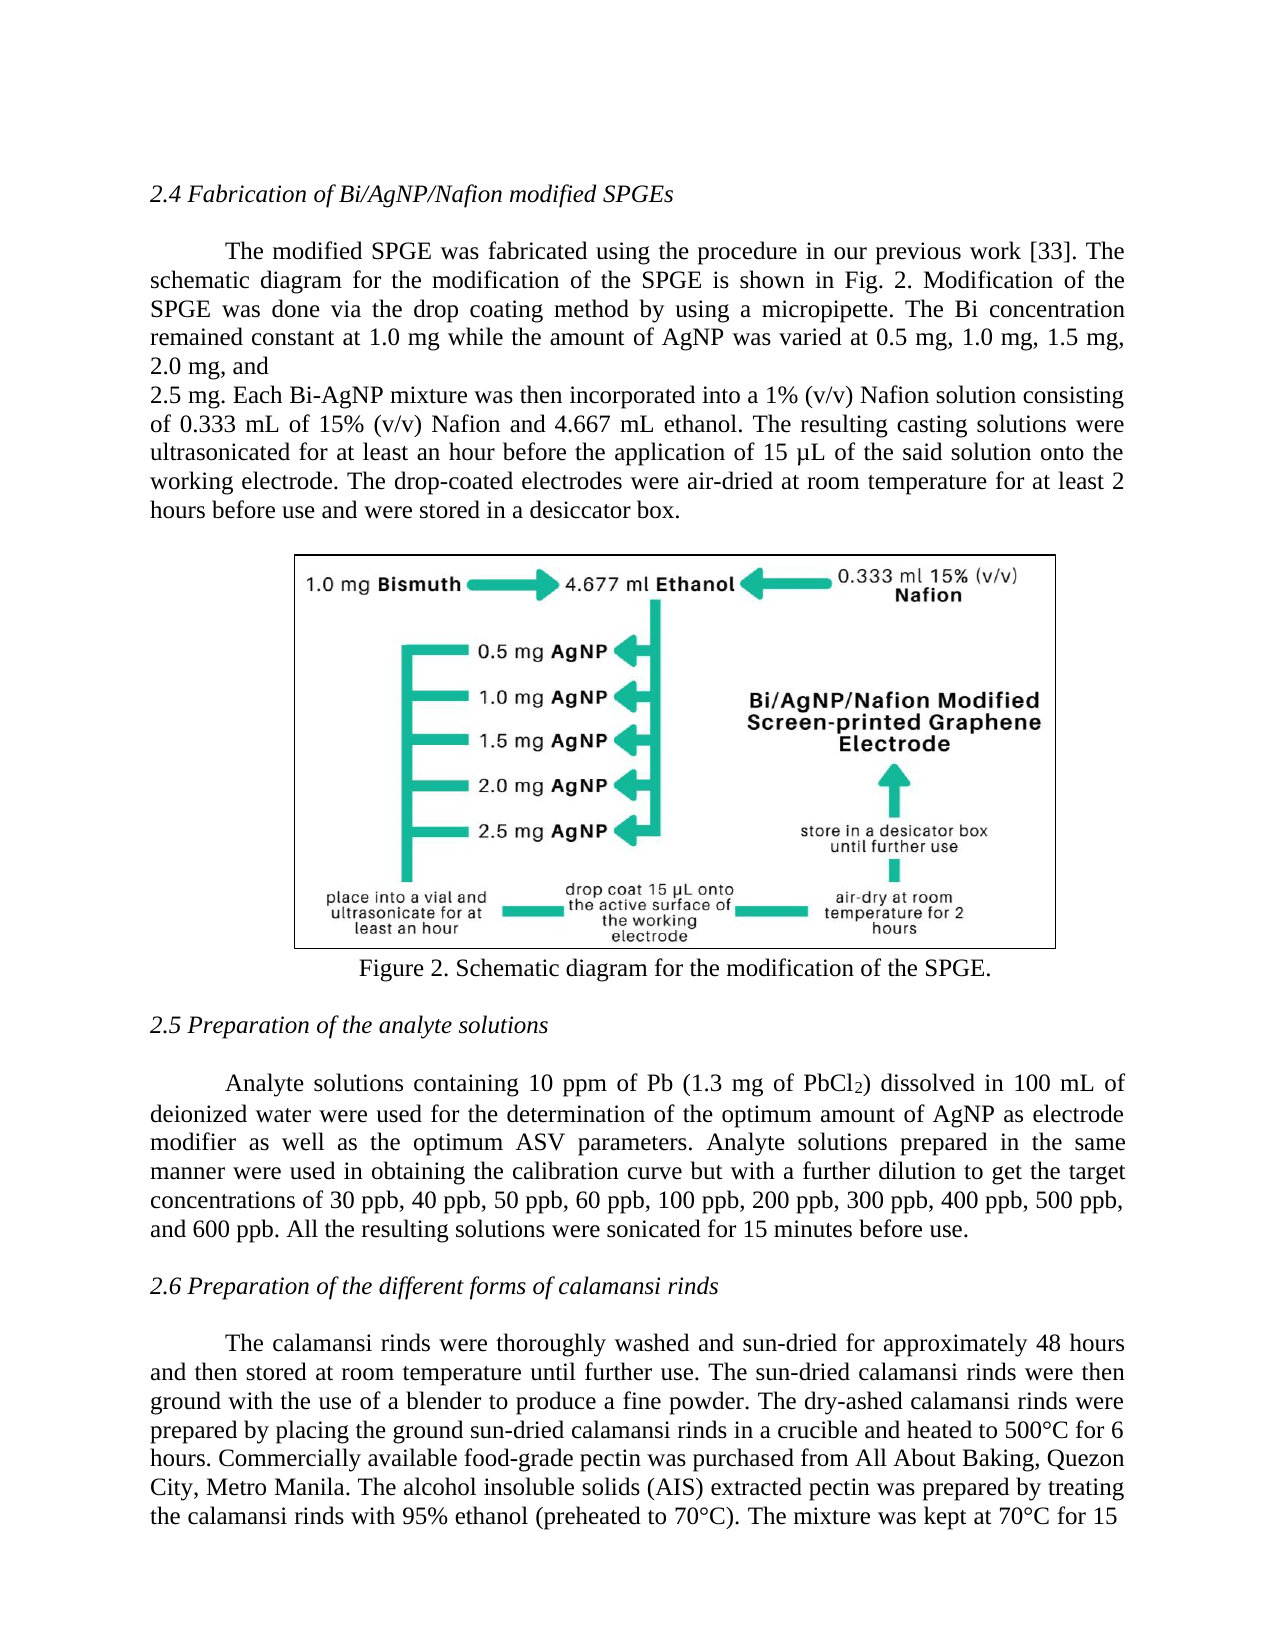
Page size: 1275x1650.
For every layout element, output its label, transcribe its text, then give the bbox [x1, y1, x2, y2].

list Fabrication of Bi/AgNP/Nafion modified SPGEs [150, 179, 1175, 207]
text The modified SPGE was fabricated using the procedure in our previous work [33]. The schematic diagram for the modification of the SPGE is shown in Fig. 2. Modification of the SPGE was done via the drop coating method by using a micropipette. The Bi concentration remained constant at 1.0 mg while the amount of AgNP was varied at 0.5 mg, 1.0 mg, 1.5 mg, 2.0 mg, and [150, 236, 1126, 380]
list Preparation of the analyte solutions [150, 1010, 1175, 1039]
text Figure 2. Schematic diagram for the modification of the SPGE. [359, 555, 1175, 981]
picture [301, 561, 359, 946]
list mg. Each Bi-AgNP mixture was then incorporated into a 1% (v/v) Nafion solution consisting of 0.333 mL of 15% (v/v) Nafion and 4.667 mL ethanol. The resulting casting solutions were ultrasonicated for at least an hour before the application of 15 µL of the said solution onto the working electrode. The drop-coated electrodes were air-dried at room temperature for at least 2 hours before use and were stored in a desiccator box. [150, 380, 1126, 524]
list Preparation of the different forms of calamansi rinds [150, 1271, 1175, 1300]
text The calamansi rinds were thoroughly washed and sun-dried for approximately 48 hours and then stored at room temperature until further use. The sun-dried calamansi rinds were then ground with the use of a blender to produce a fine powder. The dry-ashed calamansi rinds were prepared by placing the ground sun-dried calamansi rinds in a crucible and heated to 500°C for 6 hours. Commercially available food-grade pectin was purchased from All About Baking, Quezon City, Metro Manila. The alcohol insoluble solids (AIS) extracted pectin was prepared by treating the calamansi rinds with 95% ethanol (preheated to 70°C). The mixture was kept at 70°C for 15 [150, 1328, 1126, 1530]
text Analyte solutions containing 10 ppm of Pb (1.3 mg of PbCl2) dissolved in 100 mL of deionized water were used for the determination of the optimum amount of AgNP as electrode modifier as well as the optimum ASV parameters. Analyte solutions prepared in the same manner were used in obtaining the calibration curve but with a further dilution to get the target concentrations of 30 ppb, 40 ppb, 50 ppb, 60 ppb, 100 ppb, 200 ppb, 300 ppb, 400 ppb, 500 ppb, and 600 ppb. All the resulting solutions were sonicated for 15 minutes before use. [150, 1068, 1126, 1242]
